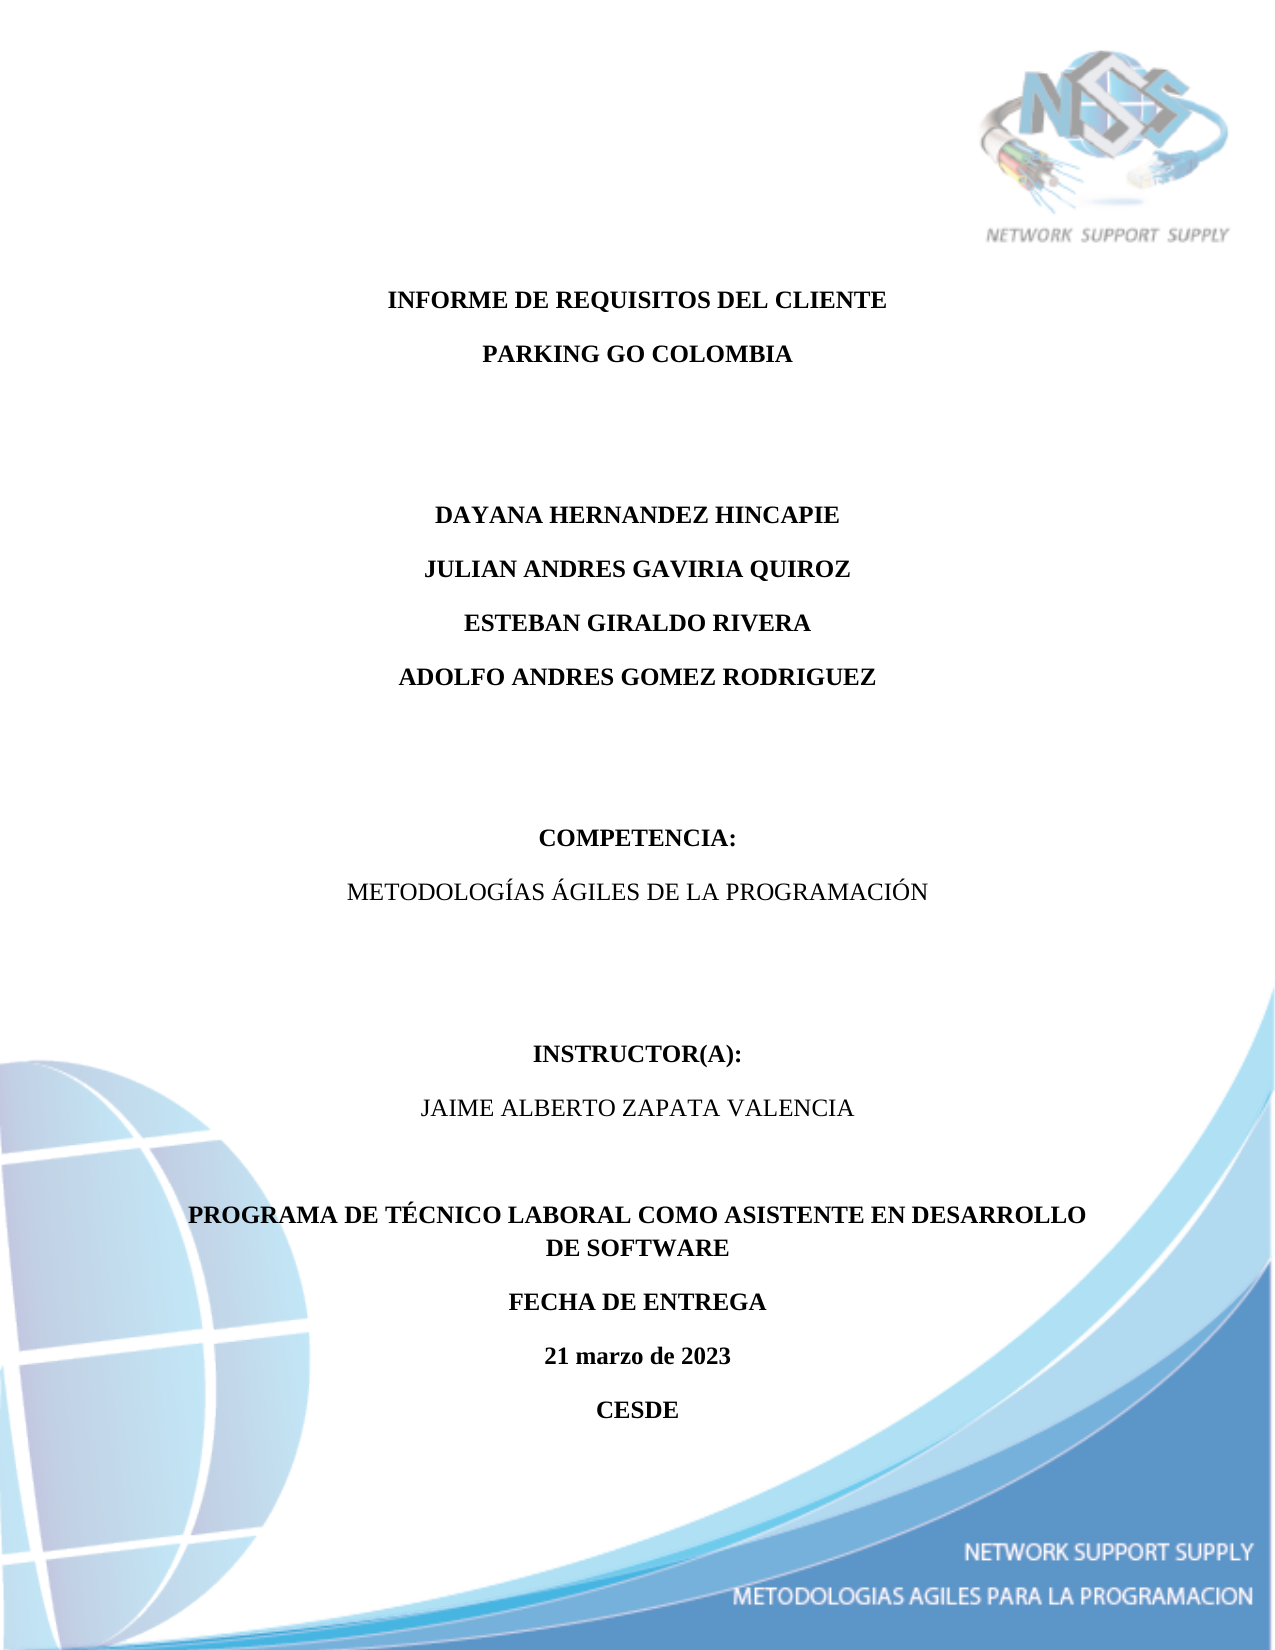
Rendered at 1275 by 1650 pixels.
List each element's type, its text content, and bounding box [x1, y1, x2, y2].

text INFORME DE REQUISITOS DEL CLIENTE [177, 285, 1098, 314]
text PROGRAMA DE TÉCNICO LABORAL COMO ASISTENTE EN DESARROLLO DE SOFTWARE [177, 1200, 1098, 1262]
text JULIAN ANDRES GAVIRIA QUIROZ [177, 554, 1098, 583]
text DAYANA HERNANDEZ HINCAPIE [177, 500, 1098, 529]
text FECHA DE ENTREGA [177, 1287, 1098, 1316]
picture [0, 22, 1275, 1650]
text ADOLFO ANDRES GOMEZ RODRIGUEZ [177, 662, 1098, 691]
text INSTRUCTOR(A): [177, 1039, 1098, 1068]
text METODOLOGÍAS ÁGILES DE LA PROGRAMACIÓN [177, 877, 1098, 906]
text CESDE [177, 1395, 1098, 1424]
text JAIME ALBERTO ZAPATA VALENCIA [177, 1093, 1098, 1121]
text COMPETENCIA: [177, 823, 1098, 852]
text 21 marzo de 2023 [177, 1341, 1098, 1370]
text PARKING GO COLOMBIA [177, 339, 1098, 367]
text ESTEBAN GIRALDO RIVERA [177, 608, 1098, 637]
